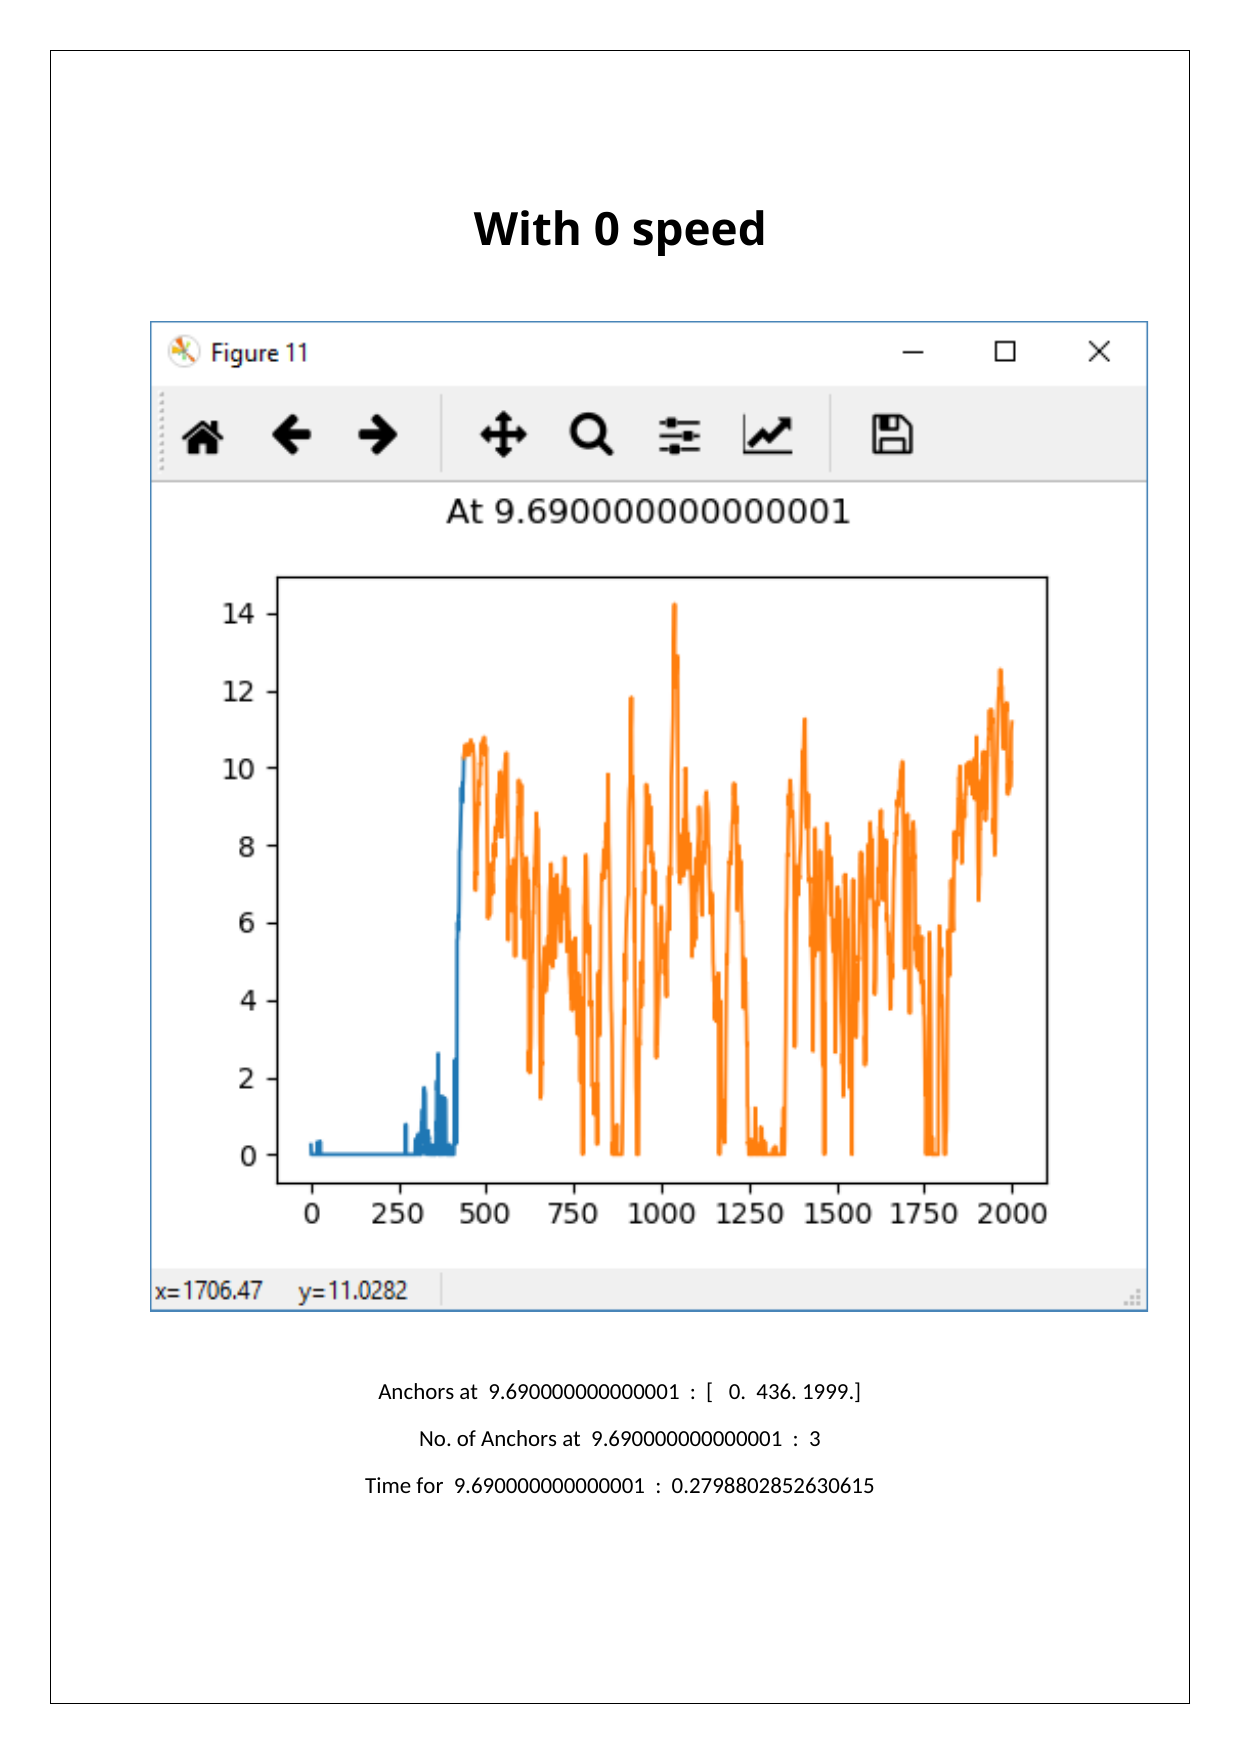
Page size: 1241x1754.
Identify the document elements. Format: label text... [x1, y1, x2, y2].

picture [150, 321, 1149, 1312]
text Time for 9.690000000000001 : 0.2798802852630615 [150, 1471, 1090, 1499]
text Anchors at 9.690000000000001 : [ 0. 436. 1999.] [150, 1377, 1090, 1405]
text No. of Anchors at 9.690000000000001 : 3 [150, 1424, 1090, 1452]
text With 0 speed [150, 197, 1090, 259]
